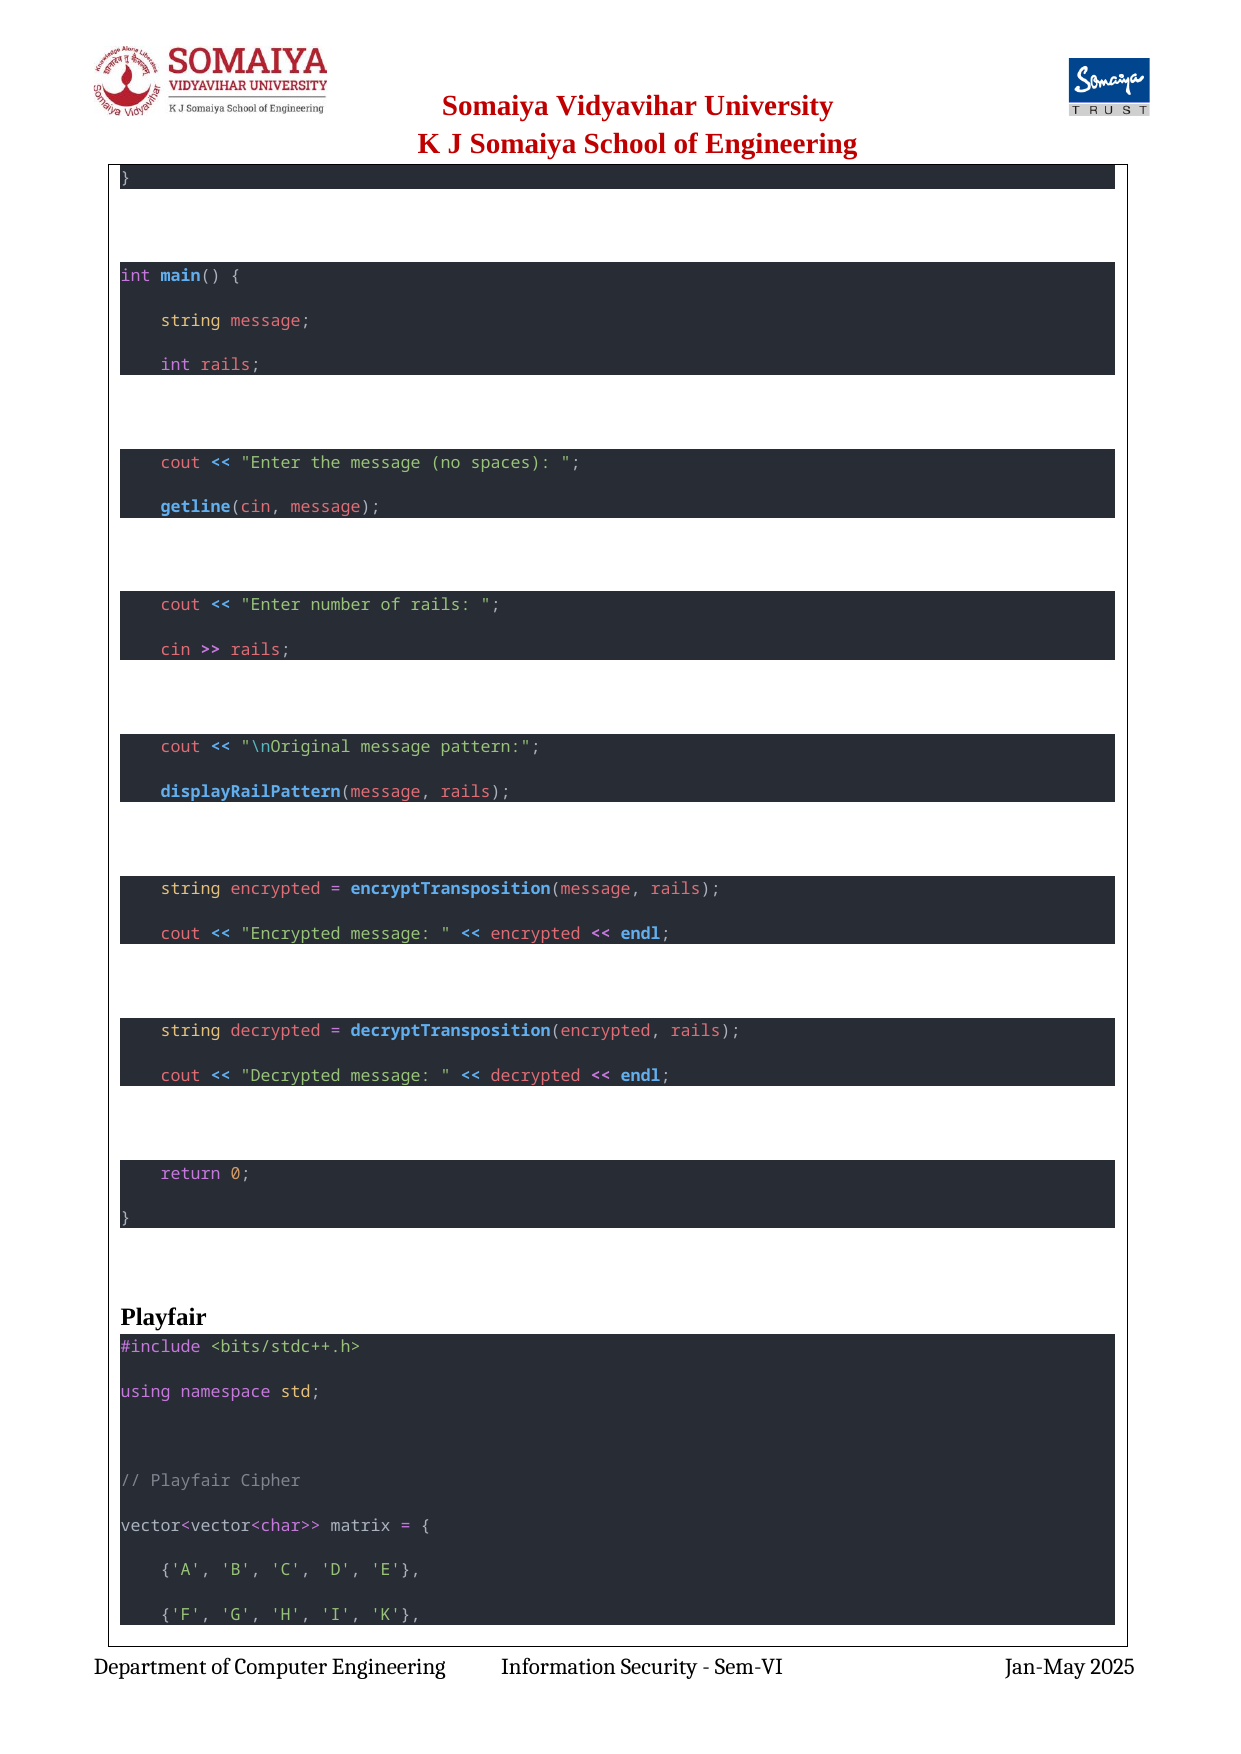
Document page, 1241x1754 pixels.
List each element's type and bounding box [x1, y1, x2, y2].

picture [1068, 58, 1150, 116]
table_cell [109, 165, 1127, 1646]
picture [93, 46, 327, 116]
